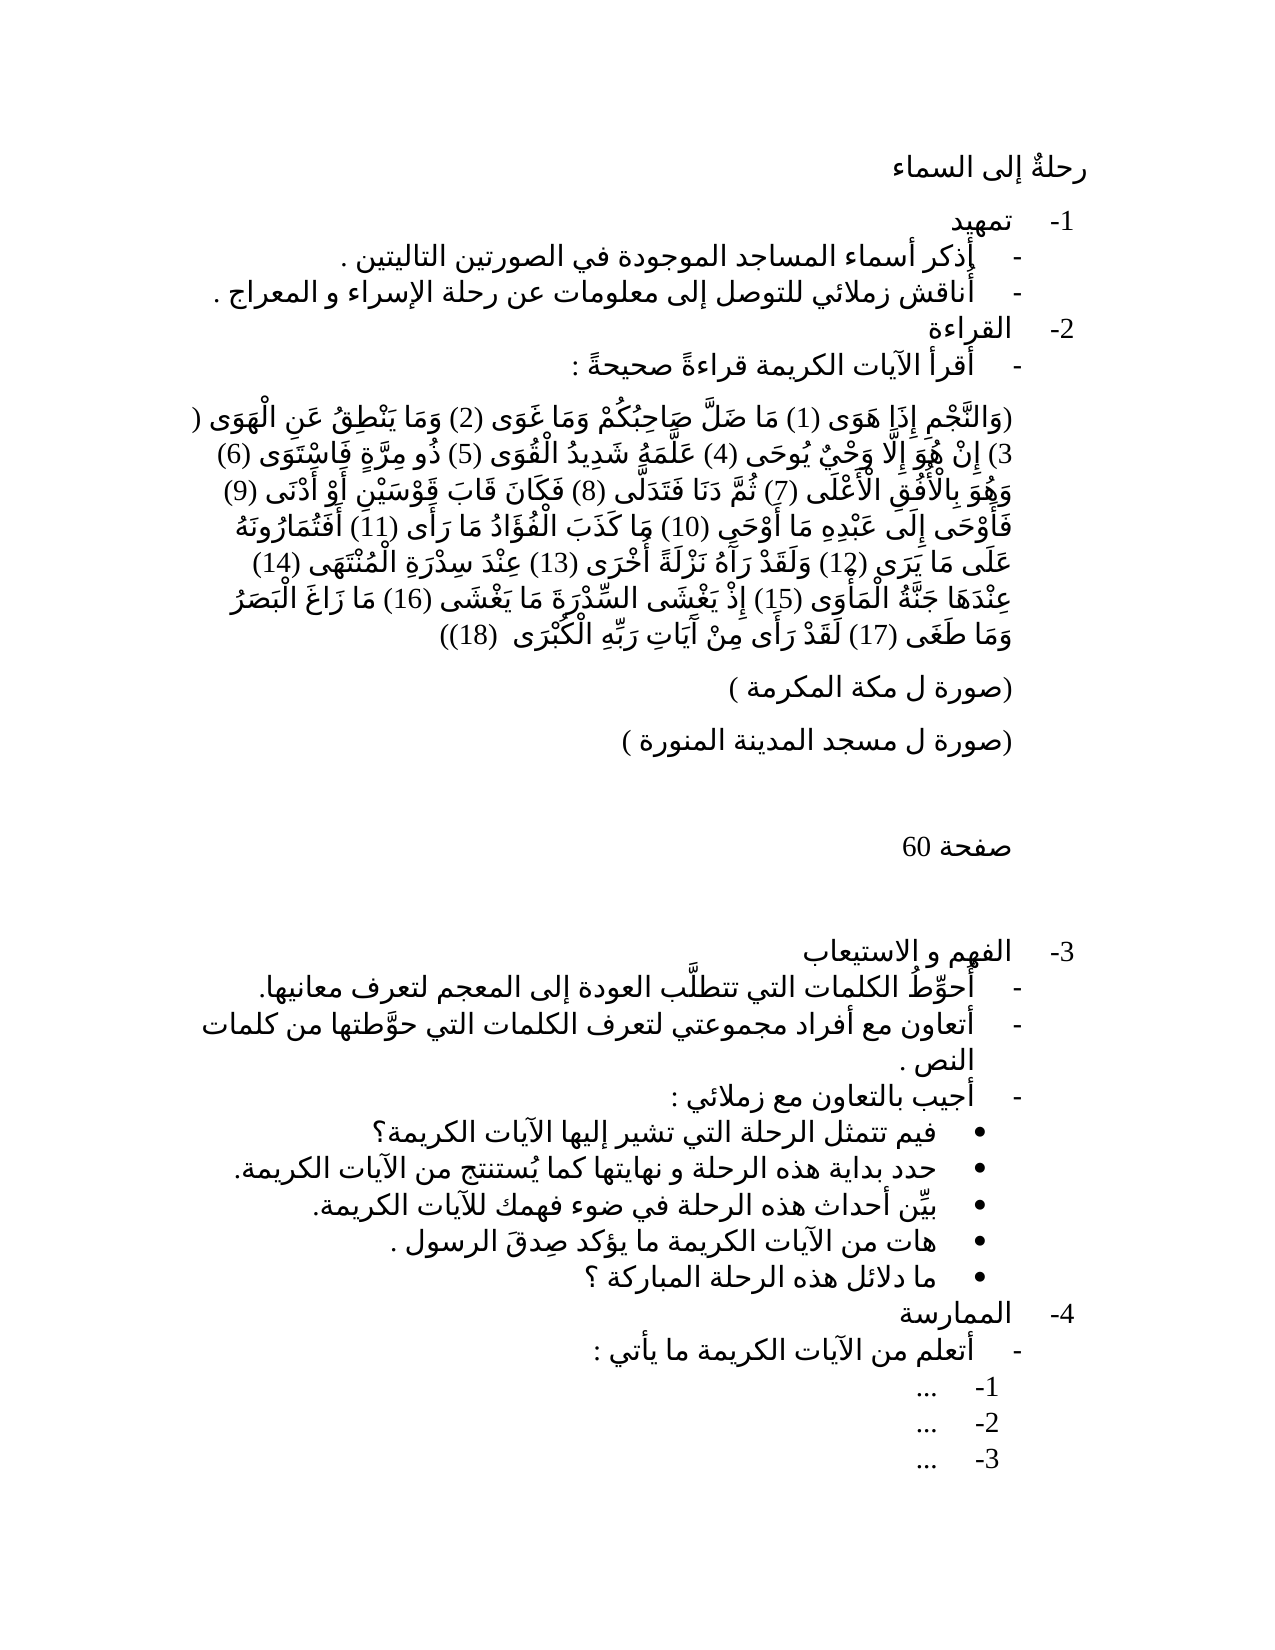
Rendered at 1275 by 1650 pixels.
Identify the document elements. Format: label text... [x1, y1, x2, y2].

list القراءة [187, 311, 1050, 345]
list فيم تتمثل الرحلة التي تشير إليها الآيات الكريمة؟ [187, 1115, 975, 1149]
list ما دلائل هذه الرحلة المباركة ؟ [187, 1260, 975, 1294]
list حدد بداية هذه الرحلة و نهايتها كما يُستنتج من الآيات الكريمة. [187, 1152, 975, 1185]
list هات من الآيات الكريمة ما يؤكد صِدقَ الرسول . [187, 1224, 975, 1258]
list ... [187, 1369, 975, 1402]
list أقرأ الآيات الكريمة قراءةً صحيحةً : [187, 348, 1012, 381]
list الفهم و الاستيعاب [187, 934, 1050, 968]
text (وَالنَّجْمِ إِذَا هَوَى (1) مَا ضَلَّ صَاحِبُكُمْ وَمَا غَوَى (2) وَمَا يَنْطِقُ عَنِ الْهَوَى (3) إِنْ هُوَ إِلَّا وَحْيٌ يُوحَى (4) عَلَّمَهُ شَدِيدُ الْقُوَى (5) ذُو مِرَّةٍ فَاسْتَوَى (6) وَهُوَ بِالْأُفُقِ الْأَعْلَى (7) ثُمَّ دَنَا فَتَدَلَّى (8) فَكَانَ قَابَ قَوْسَيْنِ أَوْ أَدْنَى (9) فَأَوْحَى إِلَى عَبْدِهِ مَا أَوْحَى (10) مَا كَذَبَ الْفُؤَادُ مَا رَأَى (11) أَفَتُمَارُونَهُ عَلَى مَا يَرَى (12) وَلَقَدْ رَآَهُ نَزْلَةً أُخْرَى (13) عِنْدَ سِدْرَةِ الْمُنْتَهَى (14) عِنْدَهَا جَنَّةُ الْمَأْوَى (15) إِذْ يَغْشَى السِّدْرَةَ مَا يَغْشَى (16) مَا زَاغَ الْبَصَرُ وَمَا طَغَى (17) لَقَدْ رَأَى مِنْ آَيَاتِ رَبِّهِ الْكُبْرَى (18)) [187, 401, 1012, 651]
list أذكر أسماء المساجد الموجودة في الصورتين التاليتين . [187, 239, 1012, 273]
list أتعلم من الآيات الكريمة ما يأتي : [187, 1333, 1012, 1366]
list أجيب بالتعاون مع زملائي : [187, 1079, 1012, 1113]
text صفحة 60 [187, 829, 1012, 862]
list الممارسة [187, 1297, 1050, 1330]
list بيِّن أحداث هذه الرحلة في ضوء فهمك للآيات الكريمة. [187, 1188, 975, 1221]
list أُحوِّطُ الكلمات التي تتطلَّب العودة إلى المعجم لتعرف معانيها. [187, 970, 1012, 1004]
list أتعاون مع أفراد مجموعتي لتعرف الكلمات التي حوَّطتها من كلمات النص . [187, 1007, 1012, 1076]
list ... [187, 1405, 975, 1439]
text رحلةٌ إلى السماء [187, 150, 1087, 183]
list أُناقش زملائي للتوصل إلى معلومات عن رحلة الإسراء و المعراج . [187, 275, 1012, 309]
text (صورة ل مسجد المدينة المنورة ) [187, 723, 1012, 757]
list تمهيد [187, 203, 1050, 236]
text (صورة ل مكة المكرمة ) [187, 670, 1012, 704]
list ... [187, 1441, 975, 1475]
